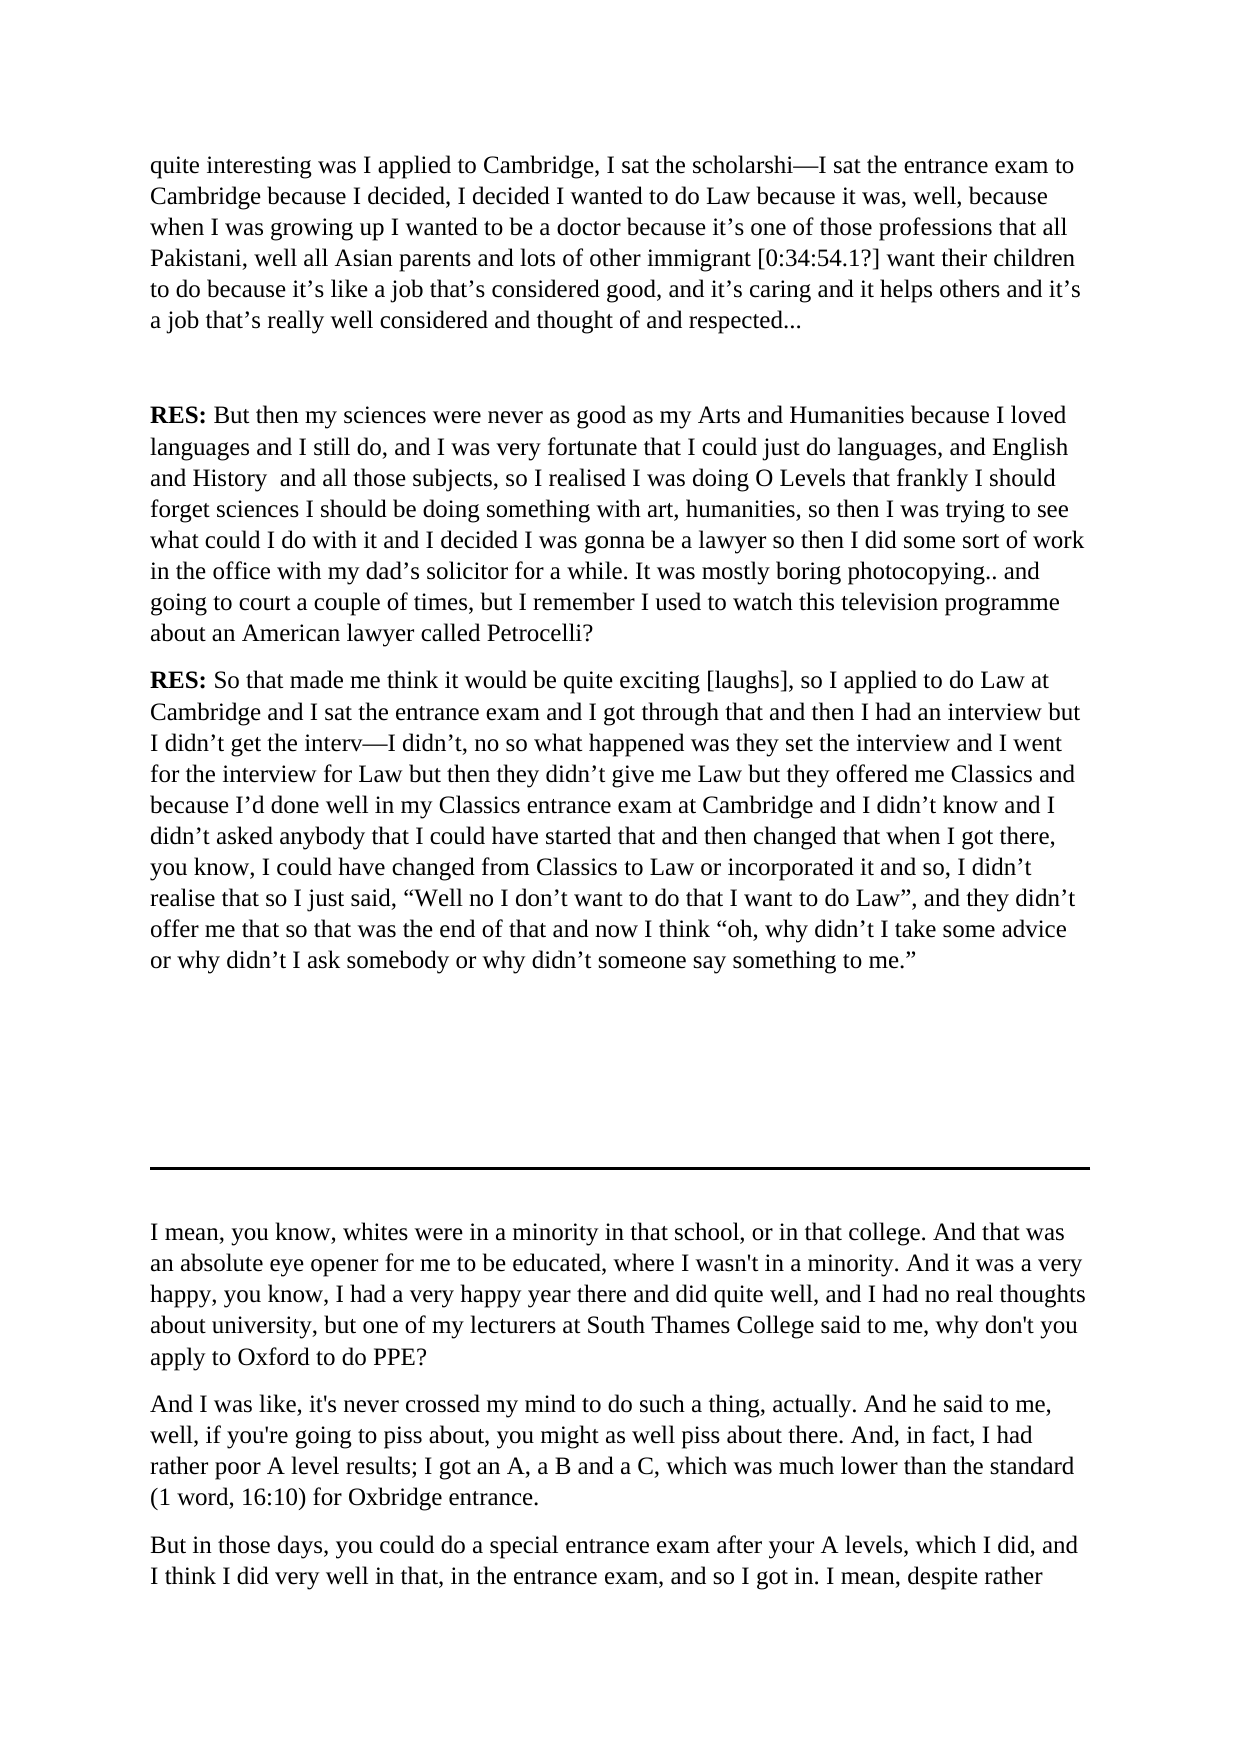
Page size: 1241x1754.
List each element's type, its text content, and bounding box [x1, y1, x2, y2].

text I mean, you know, whites were in a minority in that school, or in that college. And that was an absolute eye opener for me to be educated, where I wasn't in a minority. And it was a very happy, you know, I had a very happy year there and did quite well, and I had no real thoughts about university, but one of my lecturers at South Thames College said to me, why don't you apply to Oxford to do PPE? [150, 1217, 1090, 1370]
text RES: But then my sciences were never as good as my Arts and Humanities because I loved languages and I still do, and I was very fortunate that I could just do languages, and English and History and all those subjects, so I realised I was doing O Levels that frankly I should forget sciences I should be doing something with art, humanities, so then I was trying to see what could I do with it and I decided I was gonna be a lawyer so then I did some sort of work in the office with my dad’s solicitor for a while. It was mostly boring photocopying.. and going to court a couple of times, but I remember I used to watch this television programme about an American lawyer called Petrocelli? [150, 401, 1090, 647]
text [150, 150, 1090, 334]
text And I was like, it's never crossed my mind to do such a thing, actually. And he said to me, well, if you're going to piss about, you might as well piss about there. And, in fact, I had rather poor A level results; I got an A, a B and a C, which was much lower than the standard (1 word, 16:10) for Oxbridge entrance. [150, 1389, 1090, 1511]
text RES: So that made me think it would be quite exciting [laughs], so I applied to do Law at Cambridge and I sat the entrance exam and I got through that and then I had an interview but I didn’t get the interv—I didn’t, no so what happened was they set the interview and I went for the interview for Law but then they didn’t give me Law but they offered me Classics and because I’d done well in my Classics entrance exam at Cambridge and I didn’t know and I didn’t asked anybody that I could have started that and then changed that when I got there, you know, I could have changed from Classics to Law or incorporated it and so, I didn’t realise that so I just said, “Well no I don’t want to do that I want to do Law”, and they didn’t offer me that so that was the end of that and now I think “oh, why didn’t I take some advice or why didn’t I ask somebody or why didn’t someone say something to me.” [150, 666, 1090, 974]
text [150, 1530, 1090, 1590]
